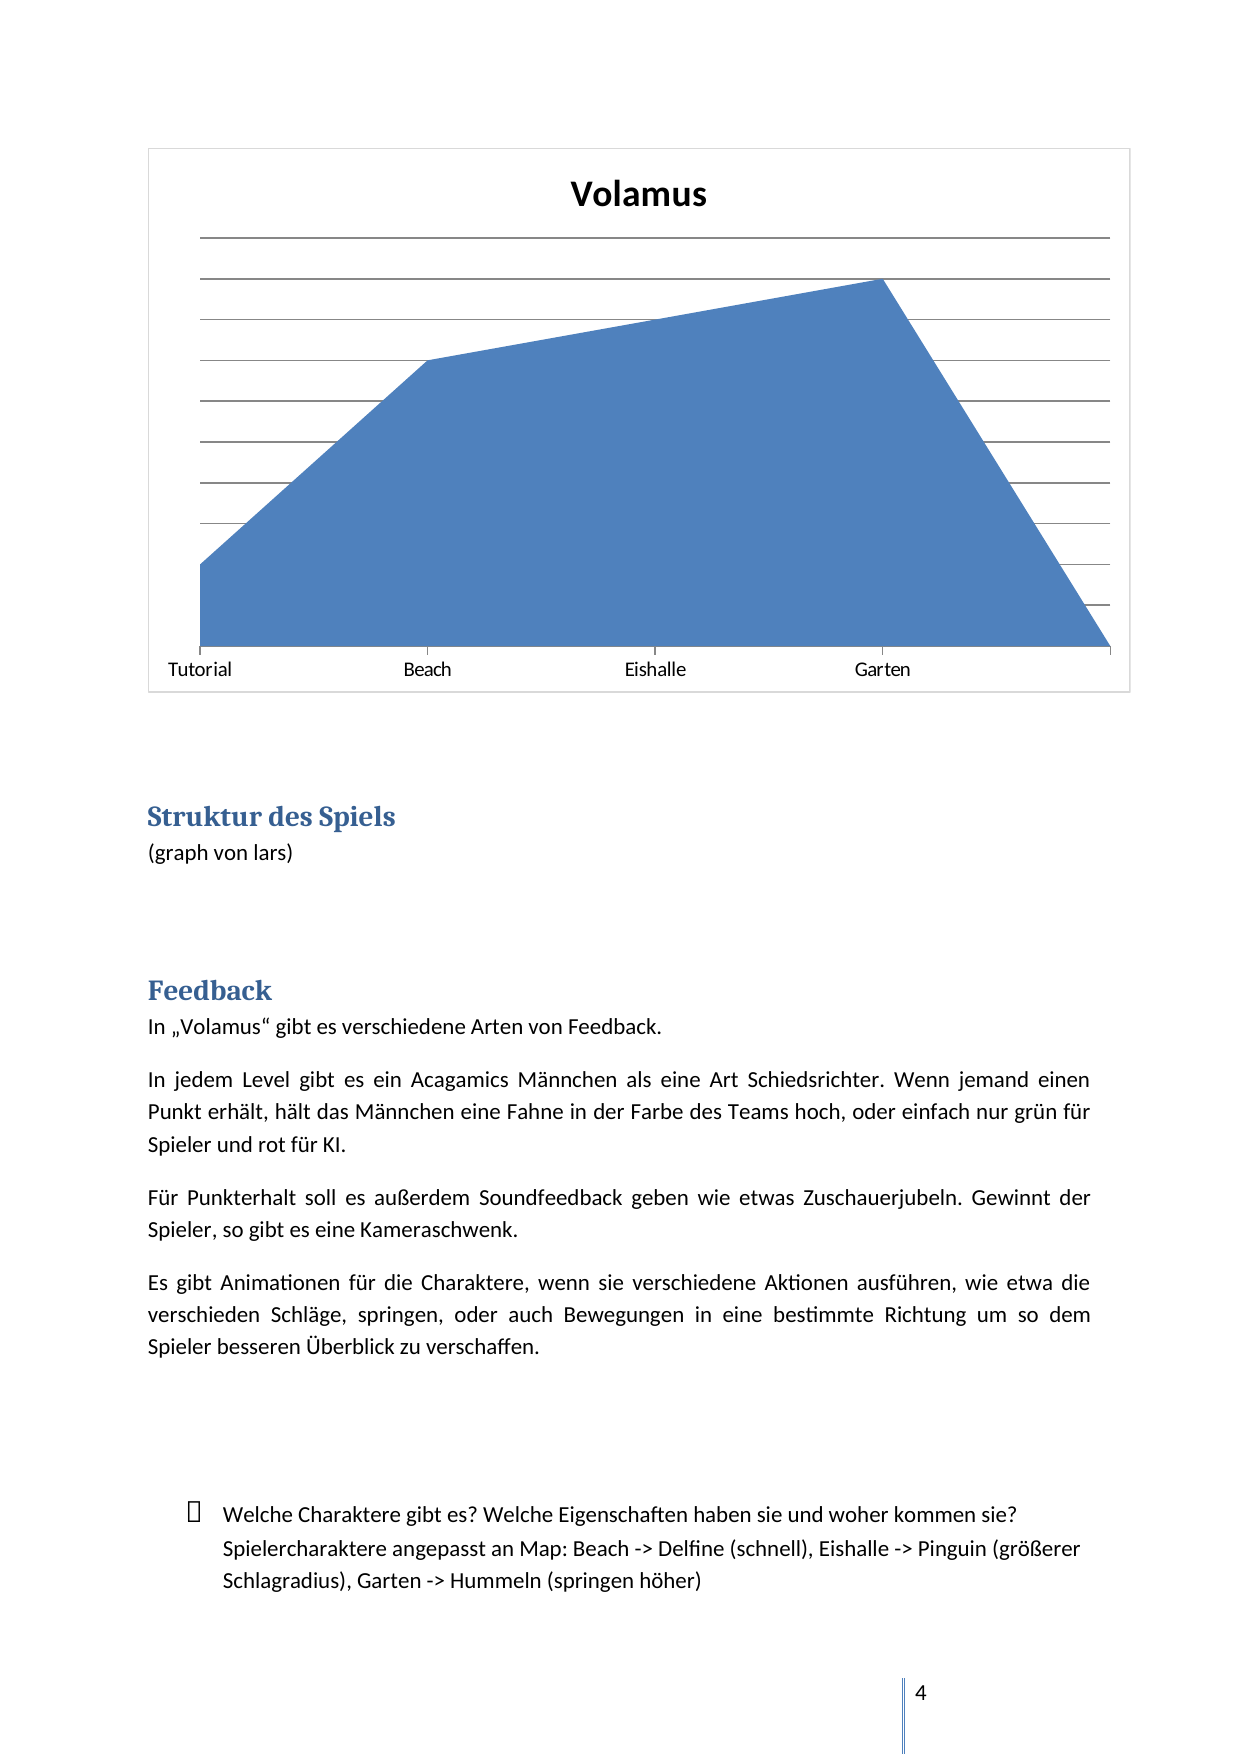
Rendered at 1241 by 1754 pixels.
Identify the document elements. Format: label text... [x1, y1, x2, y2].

text Für Punkterhalt soll es außerdem Soundfeedback geben wie etwas Zuschauerjubeln. Gewinnt der Spieler, so gibt es eine Kameraschwenk. [148, 1183, 1093, 1243]
text In jedem Level gibt es ein Acagamics Männchen als eine Art Schiedsrichter. Wenn jemand einen Punkt erhält, hält das Männchen eine Fahne in der Farbe des Teams hoch, oder einfach nur grün für Spieler und rot für KI. [148, 1065, 1093, 1158]
text Spielercharaktere angepasst an Map: Beach -> Delfine (schnell), Eishalle -> Pinguin (größerer Schlagradius), Garten -> Hummeln (springen höher) [223, 1534, 1093, 1594]
subtitle Feedback [148, 974, 1093, 1007]
text (graph von lars) [148, 838, 1093, 867]
list Welche Charaktere gibt es? Welche Eigenschaften haben sie und woher kommen sie? [185, 1491, 1093, 1531]
text Es gibt Animationen für die Charaktere, wenn sie verschiedene Aktionen ausführen, wie etwa die verschieden Schläge, springen, oder auch Bewegungen in eine bestimmte Richtung um so dem Spieler besseren Überblick zu verschaffen. [148, 1268, 1093, 1360]
text In „Volamus“ gibt es verschiedene Arten von Feedback. [148, 1012, 1093, 1040]
subtitle Struktur des Spiels [148, 800, 1093, 833]
